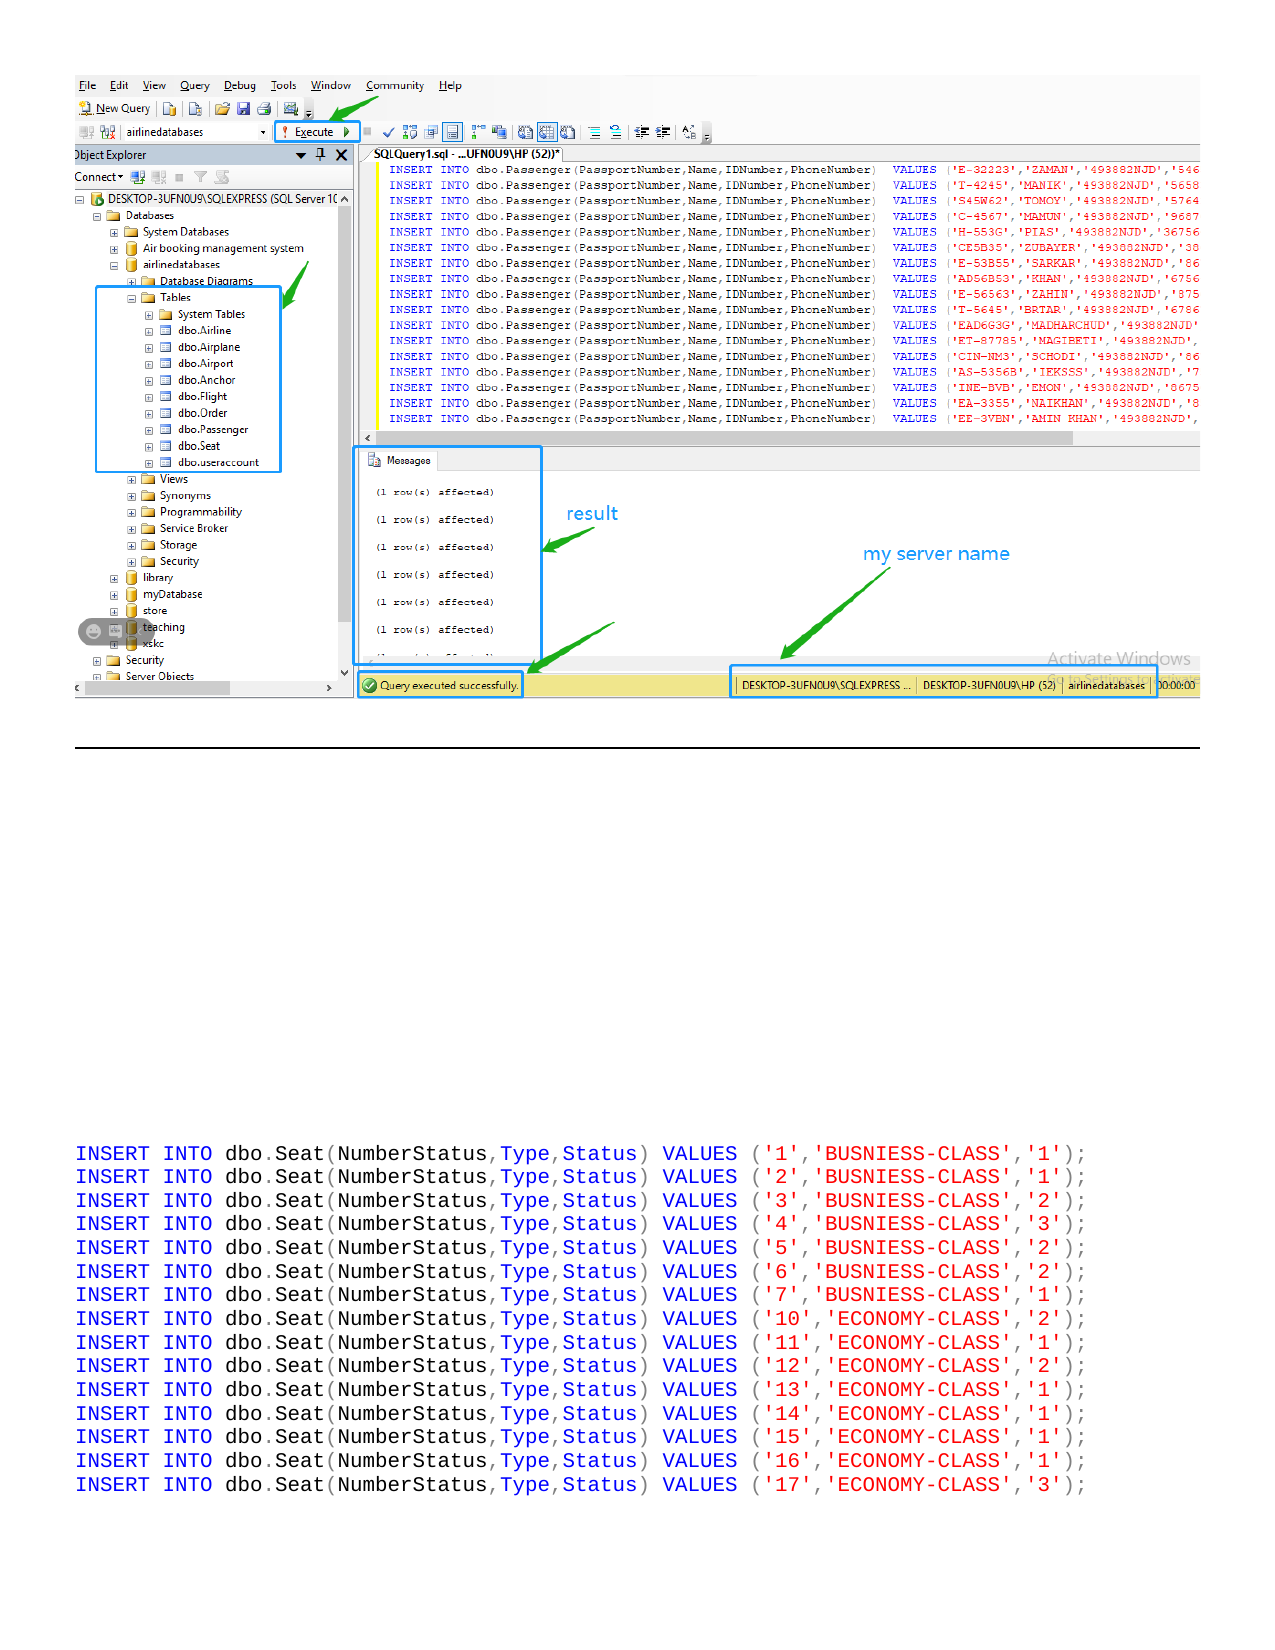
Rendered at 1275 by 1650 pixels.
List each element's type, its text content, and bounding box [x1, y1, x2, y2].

text INSERT INTO dbo.Seat(NumberStatus,Type,Status) VALUES ('2','BUSNIESS-CLASS','1'); [75, 1166, 1200, 1190]
text INSERT INTO dbo.Seat(NumberStatus,Type,Status) VALUES ('15','ECONOMY-CLASS','1'); [75, 1426, 1200, 1450]
text INSERT INTO dbo.Seat(NumberStatus,Type,Status) VALUES ('5','BUSNIESS-CLASS','2'); [75, 1237, 1200, 1261]
text INSERT INTO dbo.Seat(NumberStatus,Type,Status) VALUES ('7','BUSNIESS-CLASS','1'); [75, 1284, 1200, 1308]
picture [75, 75, 1200, 699]
text INSERT INTO dbo.Seat(NumberStatus,Type,Status) VALUES ('12','ECONOMY-CLASS','2'); [75, 1355, 1200, 1379]
text INSERT INTO dbo.Seat(NumberStatus,Type,Status) VALUES ('14','ECONOMY-CLASS','1'); [75, 1403, 1200, 1426]
text INSERT INTO dbo.Seat(NumberStatus,Type,Status) VALUES ('17','ECONOMY-CLASS','3'); [75, 1473, 1200, 1497]
text INSERT INTO dbo.Seat(NumberStatus,Type,Status) VALUES ('6','BUSNIESS-CLASS','2'); [75, 1261, 1200, 1284]
text INSERT INTO dbo.Seat(NumberStatus,Type,Status) VALUES ('11','ECONOMY-CLASS','1'); [75, 1332, 1200, 1355]
text INSERT INTO dbo.Seat(NumberStatus,Type,Status) VALUES ('16','ECONOMY-CLASS','1'); [75, 1450, 1200, 1473]
text INSERT INTO dbo.Seat(NumberStatus,Type,Status) VALUES ('10','ECONOMY-CLASS','2'); [75, 1308, 1200, 1332]
text INSERT INTO dbo.Seat(NumberStatus,Type,Status) VALUES ('1','BUSNIESS-CLASS','1'); [75, 1142, 1200, 1166]
text INSERT INTO dbo.Seat(NumberStatus,Type,Status) VALUES ('3','BUSNIESS-CLASS','2'); [75, 1190, 1200, 1213]
text INSERT INTO dbo.Seat(NumberStatus,Type,Status) VALUES ('4','BUSNIESS-CLASS','3'); [75, 1213, 1200, 1237]
text INSERT INTO dbo.Seat(NumberStatus,Type,Status) VALUES ('13','ECONOMY-CLASS','1'); [75, 1379, 1200, 1403]
